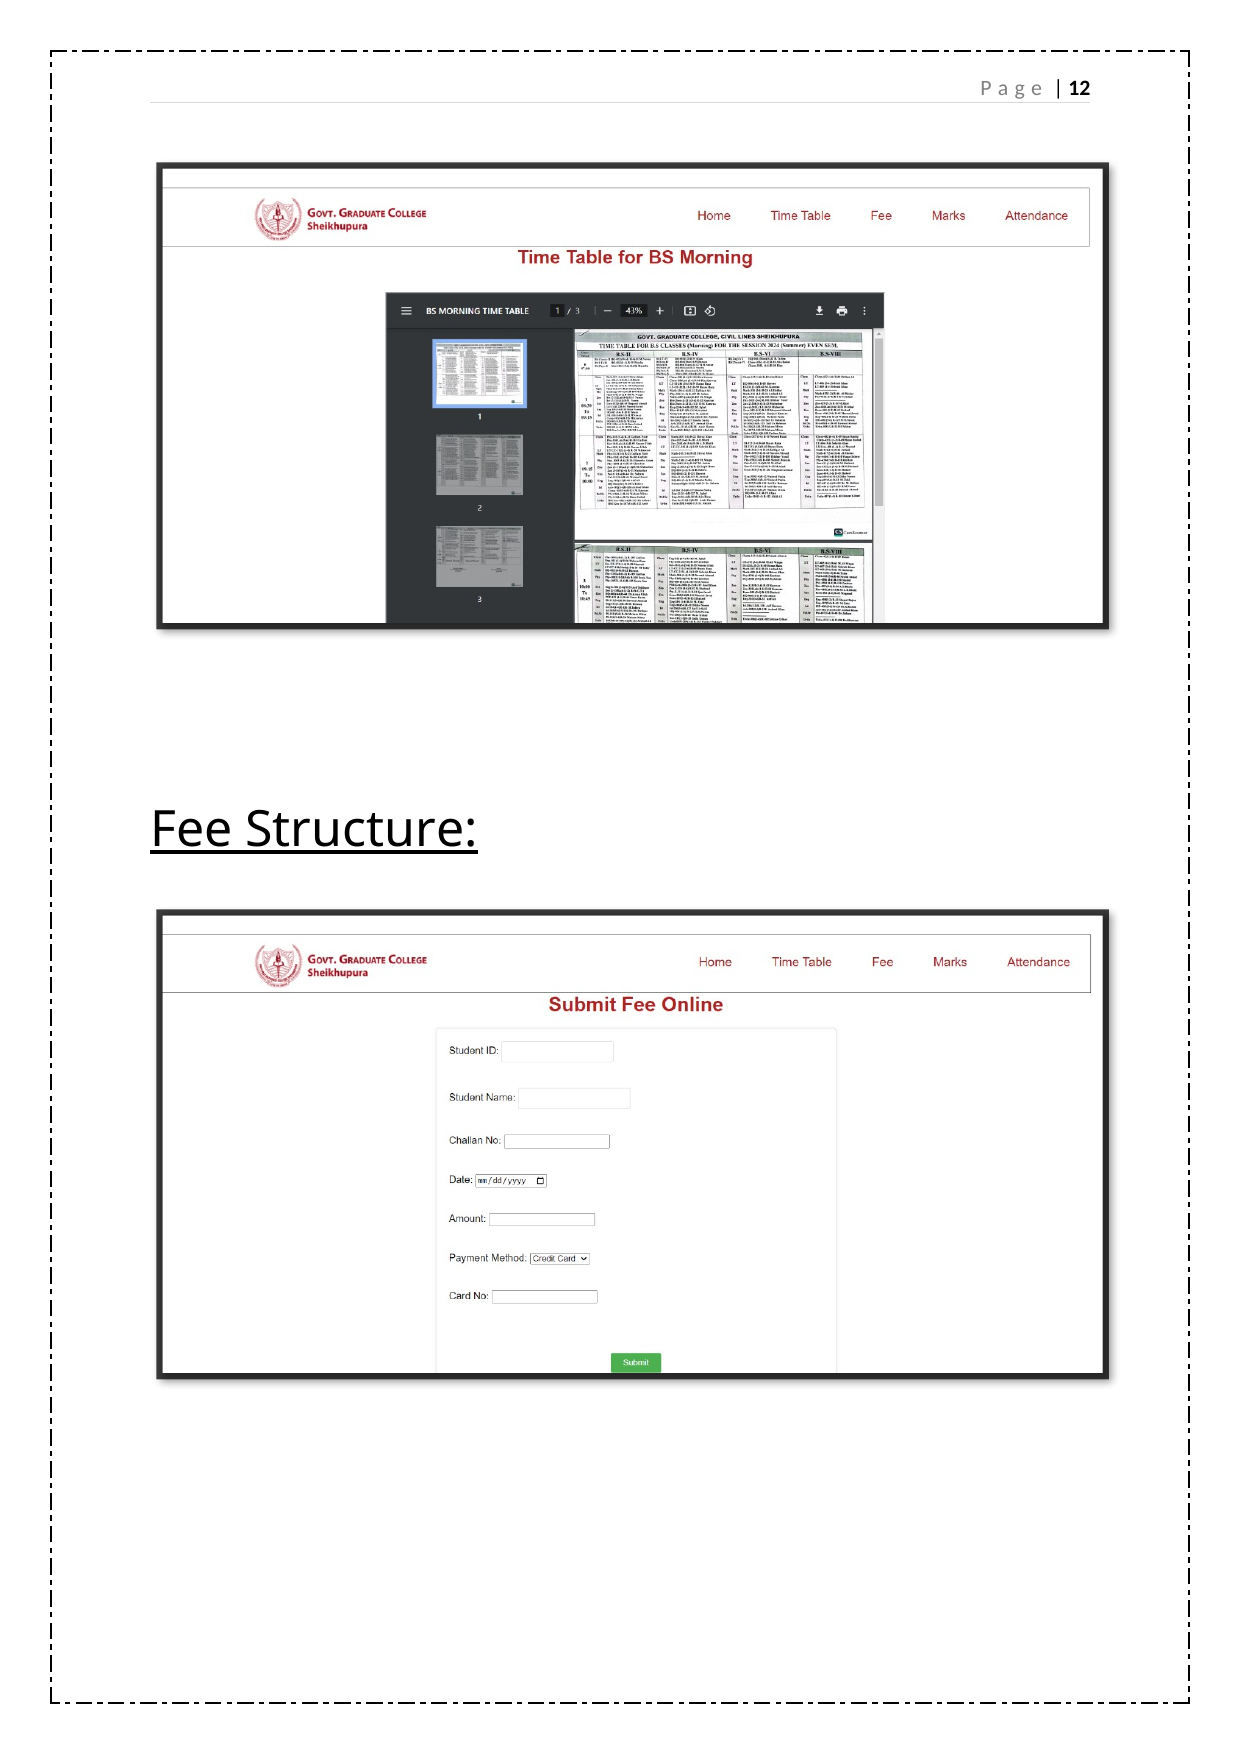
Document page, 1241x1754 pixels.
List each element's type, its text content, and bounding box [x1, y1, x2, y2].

picture [162, 915, 1103, 1373]
picture [162, 168, 1103, 623]
text Fee Structure: [150, 793, 975, 861]
